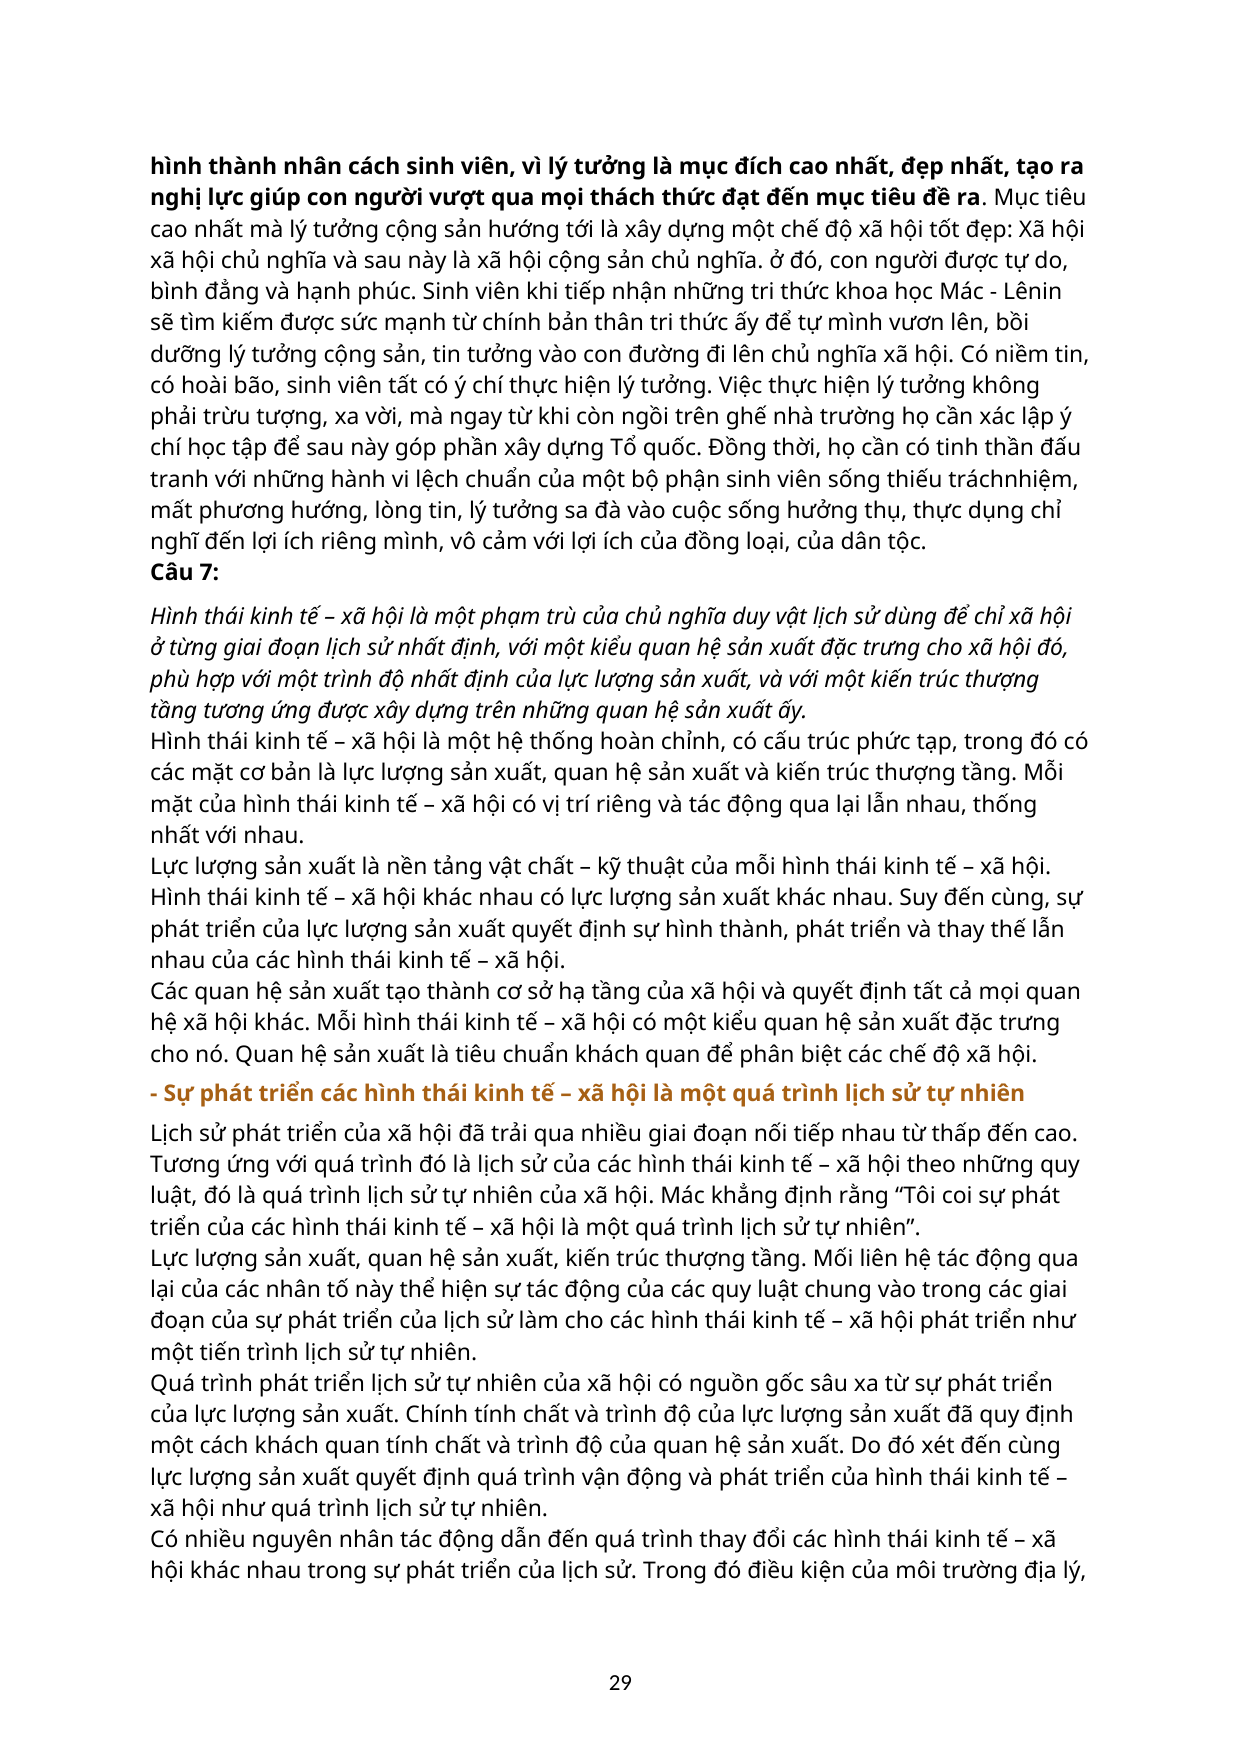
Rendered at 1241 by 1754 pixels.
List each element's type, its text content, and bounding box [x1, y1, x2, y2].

text Lực lượng sản xuất là nền tảng vật chất – kỹ thuật của mỗi hình thái kinh tế – xã hội. Hình thái kinh tế – xã hội khác nhau có lực lượng sản xuất khác nhau. Suy đến cùng, sự phát triển của lực lượng sản xuất quyết định sự hình thành, phát triển và thay thế lẫn nhau của các hình thái kinh tế – xã hội. [150, 850, 1090, 975]
text Hình thái kinh tế – xã hội là một phạm trù của chủ nghĩa duy vật lịch sử dùng để chỉ xã hội ở từng giai đoạn lịch sử nhất định, với một kiểu quan hệ sản xuất đặc trưng cho xã hội đó, phù hợp với một trình độ nhất định của lực lượng sản xuất, và với một kiến trúc thượng tầng tương ứng được xây dựng trên những quan hệ sản xuất ấy. [150, 600, 1090, 725]
text Lực lượng sản xuất, quan hệ sản xuất, kiến trúc thượng tầng. Mối liên hệ tác động qua lại của các nhân tố này thể hiện sự tác động của các quy luật chung vào trong các giai đoạn của sự phát triển của lịch sử làm cho các hình thái kinh tế – xã hội phát triển như một tiến trình lịch sử tự nhiên. [150, 1242, 1090, 1367]
text Quá trình phát triển lịch sử tự nhiên của xã hội có nguồn gốc sâu xa từ sự phát triển của lực lượng sản xuất. Chính tính chất và trình độ của lực lượng sản xuất đã quy định một cách khách quan tính chất và trình độ của quan hệ sản xuất. Do đó xét đến cùng lực lượng sản xuất quyết định quá trình vận động và phát triển của hình thái kinh tế – xã hội như quá trình lịch sử tự nhiên. [150, 1367, 1090, 1523]
text Lịch sử phát triển của xã hội đã trải qua nhiều giai đoạn nối tiếp nhau từ thấp đến cao. Tương ứng với quá trình đó là lịch sử của các hình thái kinh tế – xã hội theo những quy luật, đó là quá trình lịch sử tự nhiên của xã hội. Mác khẳng định rằng “Tôi coi sự phát triển của các hình thái kinh tế – xã hội là một quá trình lịch sử tự nhiên”. [150, 1117, 1090, 1242]
text Câu 7: [150, 556, 1090, 587]
text Hình thái kinh tế – xã hội là một hệ thống hoàn chỉnh, có cấu trúc phức tạp, trong đó có các mặt cơ bản là lực lượng sản xuất, quan hệ sản xuất và kiến trúc thượng tầng. Mỗi mặt của hình thái kinh tế – xã hội có vị trí riêng và tác động qua lại lẫn nhau, thống nhất với nhau. [150, 725, 1090, 850]
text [150, 150, 1090, 556]
text - Sự phát triển các hình thái kinh tế – xã hội là một quá trình lịch sử tự nhiên [150, 1077, 1090, 1108]
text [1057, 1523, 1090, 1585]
text Các quan hệ sản xuất tạo thành cơ sở hạ tầng của xã hội và quyết định tất cả mọi quan hệ xã hội khác. Mỗi hình thái kinh tế – xã hội có một kiểu quan hệ sản xuất đặc trưng cho nó. Quan hệ sản xuất là tiêu chuẩn khách quan để phân biệt các chế độ xã hội. [150, 975, 1090, 1069]
